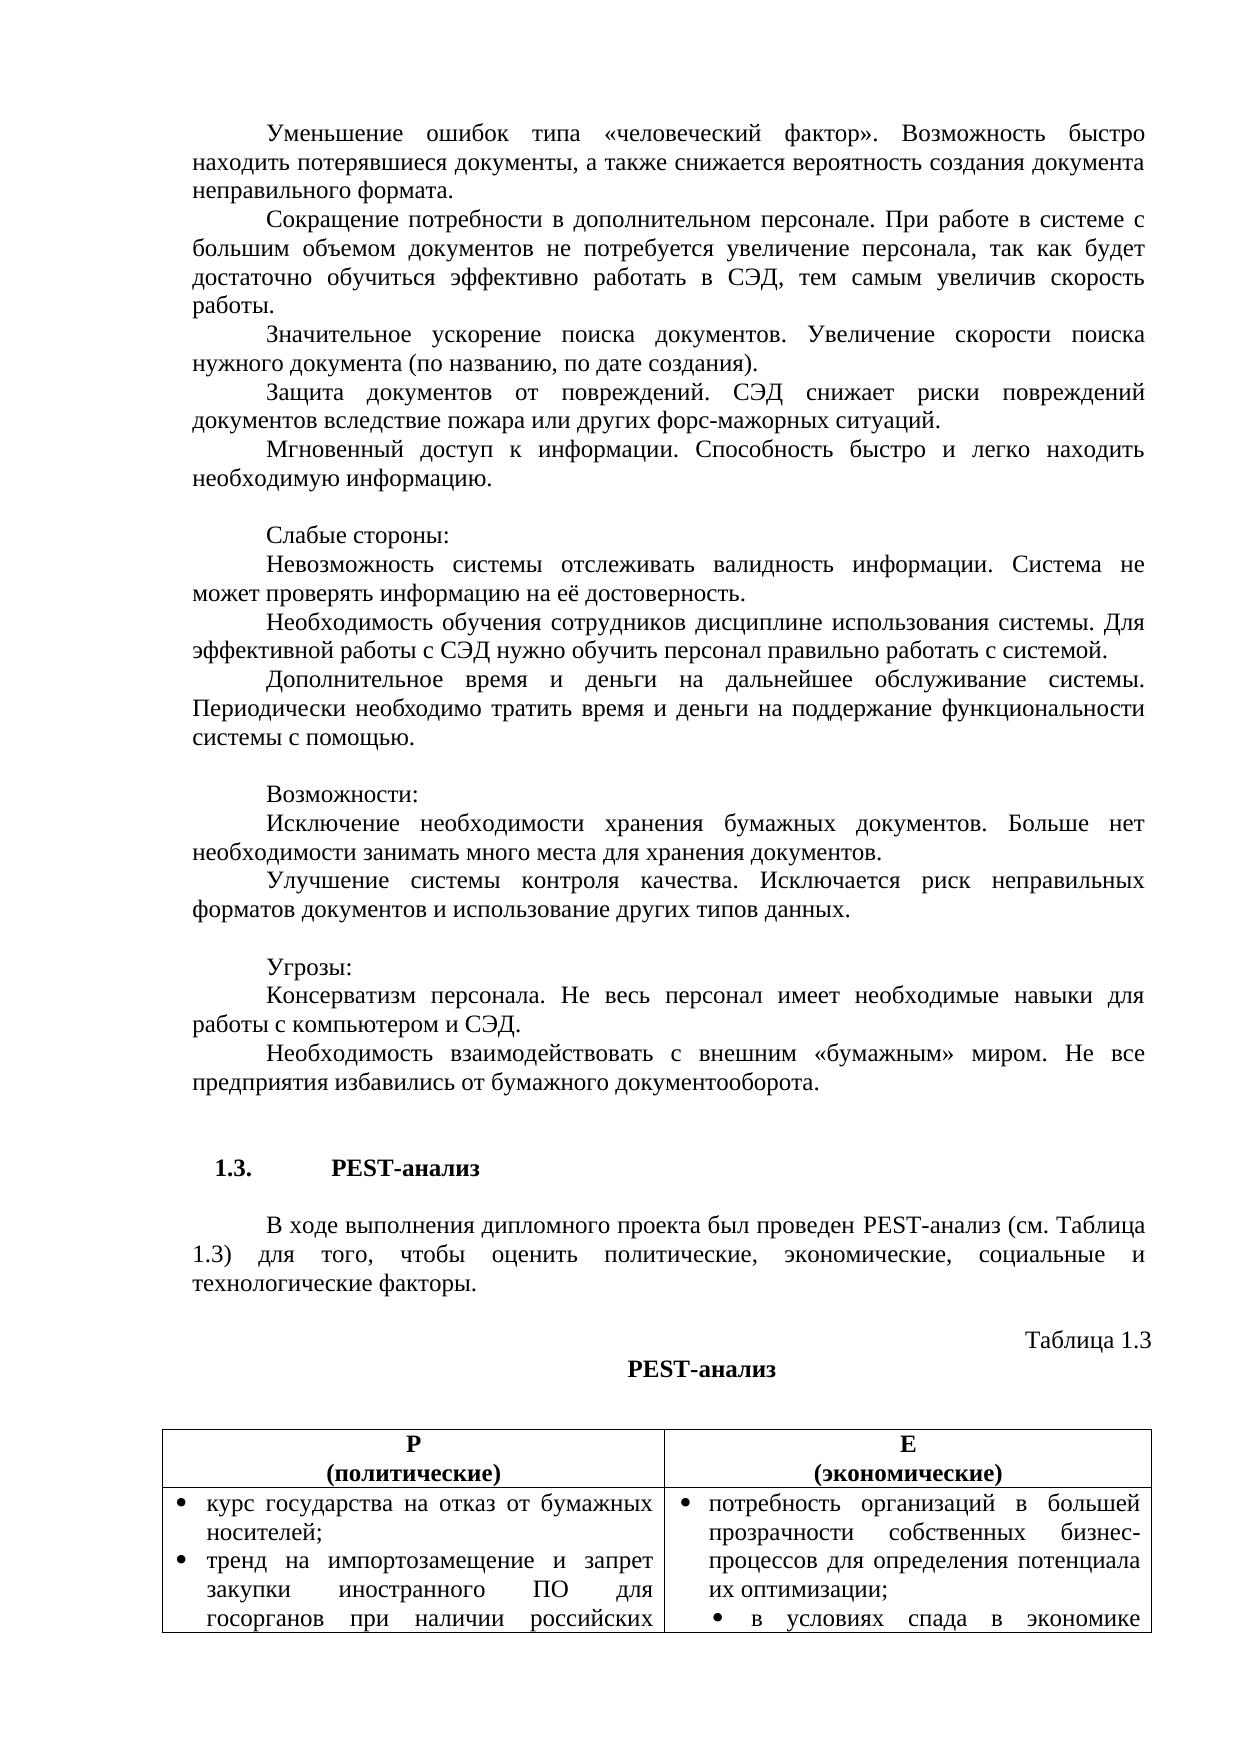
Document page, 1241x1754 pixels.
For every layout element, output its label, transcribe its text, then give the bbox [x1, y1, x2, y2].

list Слабые стороны: [192, 521, 1146, 549]
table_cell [163, 1488, 664, 1632]
list PEST-анализ [214, 1153, 1152, 1182]
list В ходе выполнения дипломного проекта был проведен PEST-анализ (см. Таблица 1.3) для того, чтобы оценить политические, экономические, социальные и технологические факторы. [192, 1211, 1146, 1297]
list Мгновенный доступ к информации. Способность быстро и легко находить необходимую информацию. [192, 434, 1146, 492]
list Улучшение системы контроля качества. Исключается риск неправильных форматов документов и использование других типов данных. [192, 866, 1146, 923]
list Исключение необходимости хранения бумажных документов. Больше нет необходимости занимать много места для хранения документов. [192, 808, 1146, 866]
list Значительное ускорение поиска документов. Увеличение скорости поиска нужного документа (по названию, по дате создания). [192, 319, 1146, 377]
table_header P (политические) [163, 1430, 664, 1487]
list Сокращение потребности в дополнительном персонале. При работе в системе с большим объемом документов не потребуется увеличение персонала, так как будет достаточно обучиться эффективно работать в СЭД, тем самым увеличив скорость работы. [192, 204, 1146, 319]
list Дополнительное время и деньги на дальнейшее обслуживание системы. Периодически необходимо тратить время и деньги на поддержание функциональности системы с помощью. [192, 664, 1146, 751]
table_header E (экономические) [665, 1430, 1151, 1487]
list Необходимость обучения сотрудников дисциплине использования системы. Для эффективной работы с СЭД нужно обучить персонал правильно работать с системой. [192, 607, 1146, 664]
list Уменьшение ошибок типа «человеческий фактор». Возможность быстро находить потерявшиеся документы, а также снижается вероятность создания документа неправильного формата. [192, 118, 1146, 204]
list Возможности: [192, 779, 1146, 808]
list Защита документов от повреждений. СЭД снижает риски повреждений документов вследствие пожара или других форс-мажорных ситуаций. [192, 377, 1146, 434]
list Таблица 1.3 [252, 1326, 1152, 1354]
list Угрозы: [192, 952, 1146, 981]
list PEST-анализ [252, 1354, 1152, 1383]
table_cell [665, 1488, 1151, 1632]
list Консерватизм персонала. Не весь персонал имеет необходимые навыки для работы с компьютером и СЭД. [192, 981, 1146, 1038]
list Необходимость взаимодействовать с внешним «бумажным» миром. Не все предприятия избавились от бумажного документооборота. [192, 1038, 1146, 1096]
list Невозможность системы отслеживать валидность информации. Система не может проверять информацию на её достоверность. [192, 549, 1146, 607]
